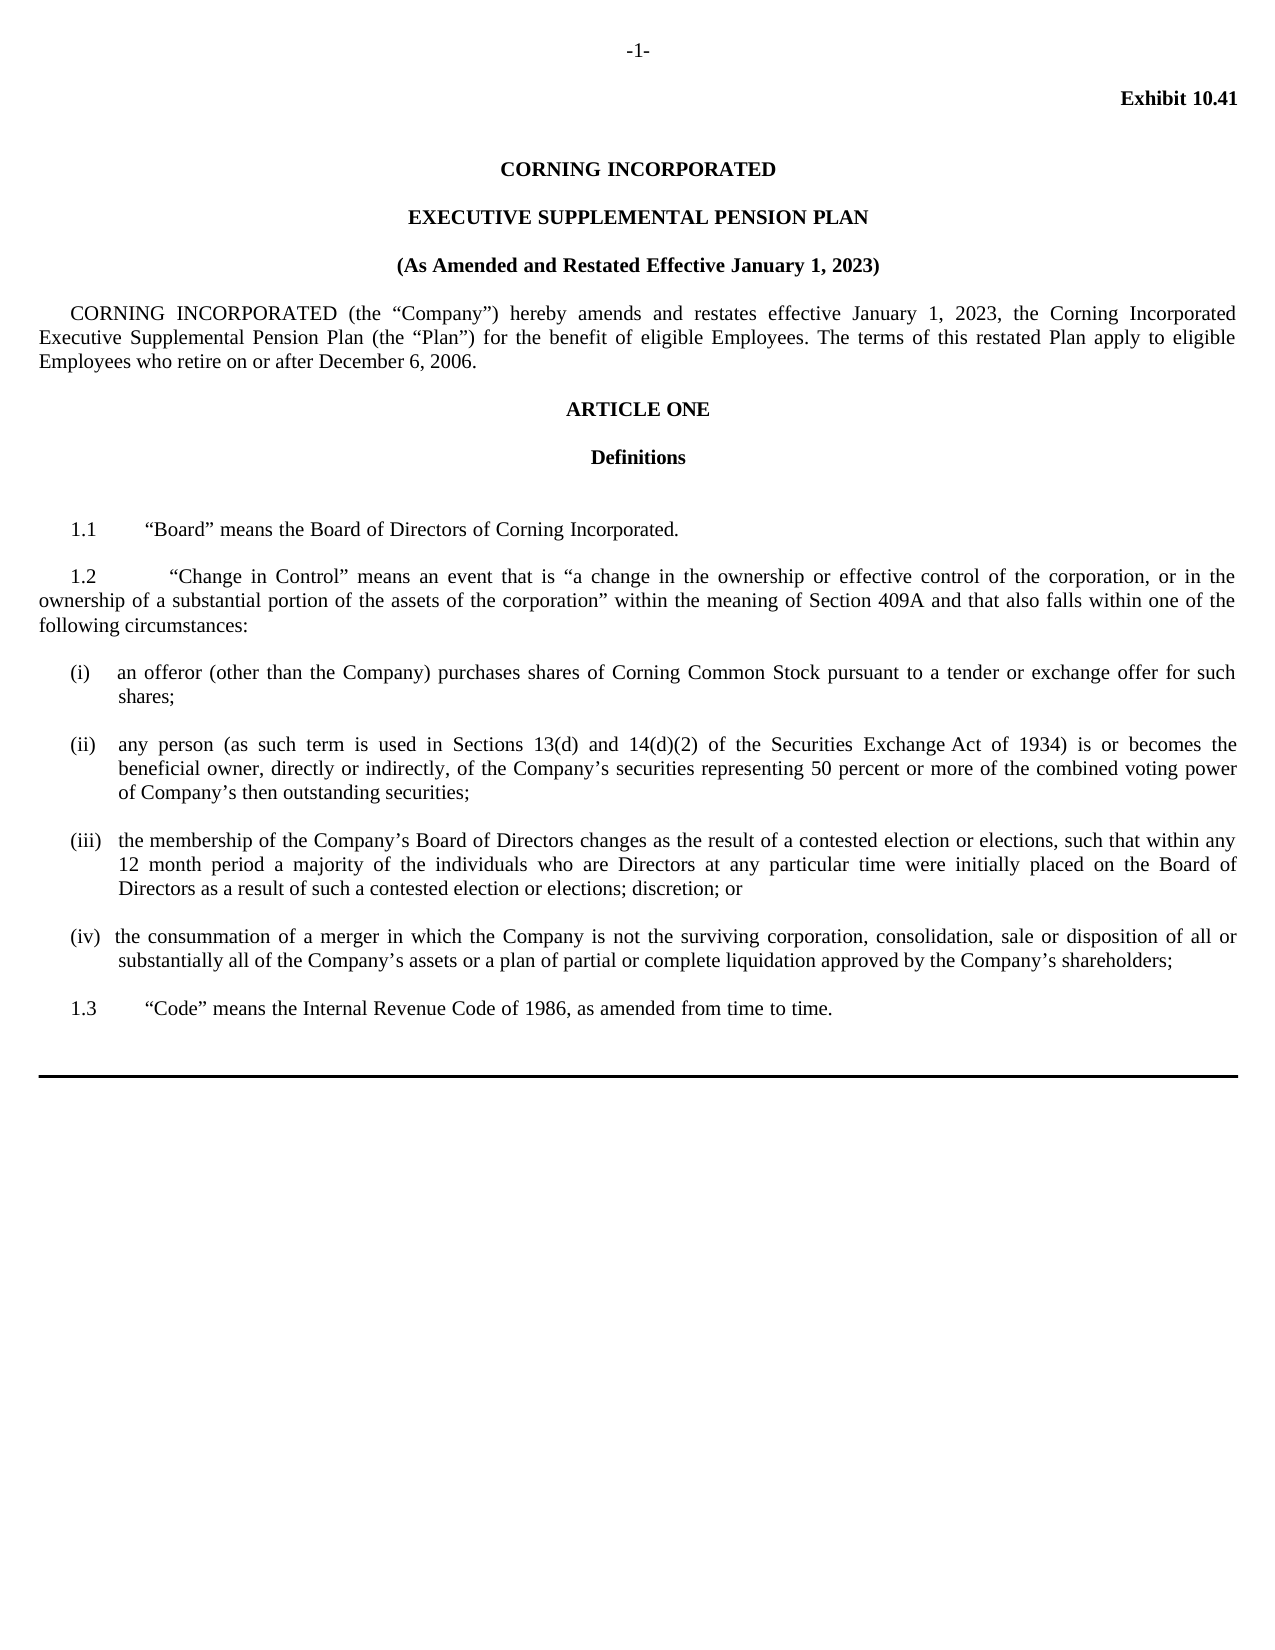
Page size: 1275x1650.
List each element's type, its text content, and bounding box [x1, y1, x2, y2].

text Exhibit 10.41 [21, 85, 1238, 109]
subtitle CORNING INCORPORATED [439, 157, 838, 181]
subtitle (As Amended and Restated Effective January 1, 2023) [24, 253, 1252, 277]
list an offeror (other than the Company) purchases shares of Corning Common Stock pursuant to a tender or exchange offer for such shares; [70, 660, 1238, 708]
text -1- [439, 38, 838, 62]
list “Board” means the Board of Directors of Corning Incorporated. [70, 517, 1252, 541]
list the consummation of a merger in which the Company is not the surviving corporation, consolidation, sale or disposition of all or substantially all of the Company’s assets or a plan of partial or complete liquidation approved by the Company’s shareholders; [70, 924, 1238, 972]
subtitle ARTICLE ONE [439, 397, 838, 421]
list the membership of the Company’s Board of Directors changes as the result of a contested election or elections, such that within any 12 month period a majority of the individuals who are Directors at any particular time were initially placed on the Board of Directors as a result of such a contested election or elections; discretion; or [70, 828, 1238, 900]
text EXECUTIVE SUPPLEMENTAL PENSION PLAN [24, 205, 1252, 229]
list any person (as such term is used in Sections 13(d) and 14(d)(2) of the Securities Exchange Act of 1934) is or becomes the beneficial owner, directly or indirectly, of the Company’s securities representing 50 percent or more of the combined voting power of Company’s then outstanding securities; [70, 732, 1238, 804]
list “Code” means the Internal Revenue Code of 1986, as amended from time to time. [70, 996, 1252, 1020]
list “Change in Control” means an event that is “a change in the ownership or effective control of the corporation, or in the ownership of a substantial portion of the assets of the corporation” within the meaning of Section 409A and that also falls within one of the following circumstances: [38, 564, 1238, 637]
text CORNING INCORPORATED (the “Company”) hereby amends and restates effective January 1, 2023, the Corning Incorporated Executive Supplemental Pension Plan (the “Plan”) for the benefit of eligible Employees. The terms of this restated Plan apply to eligible Employees who retire on or after December 6, 2006. [38, 301, 1238, 373]
subtitle Definitions [439, 445, 838, 469]
